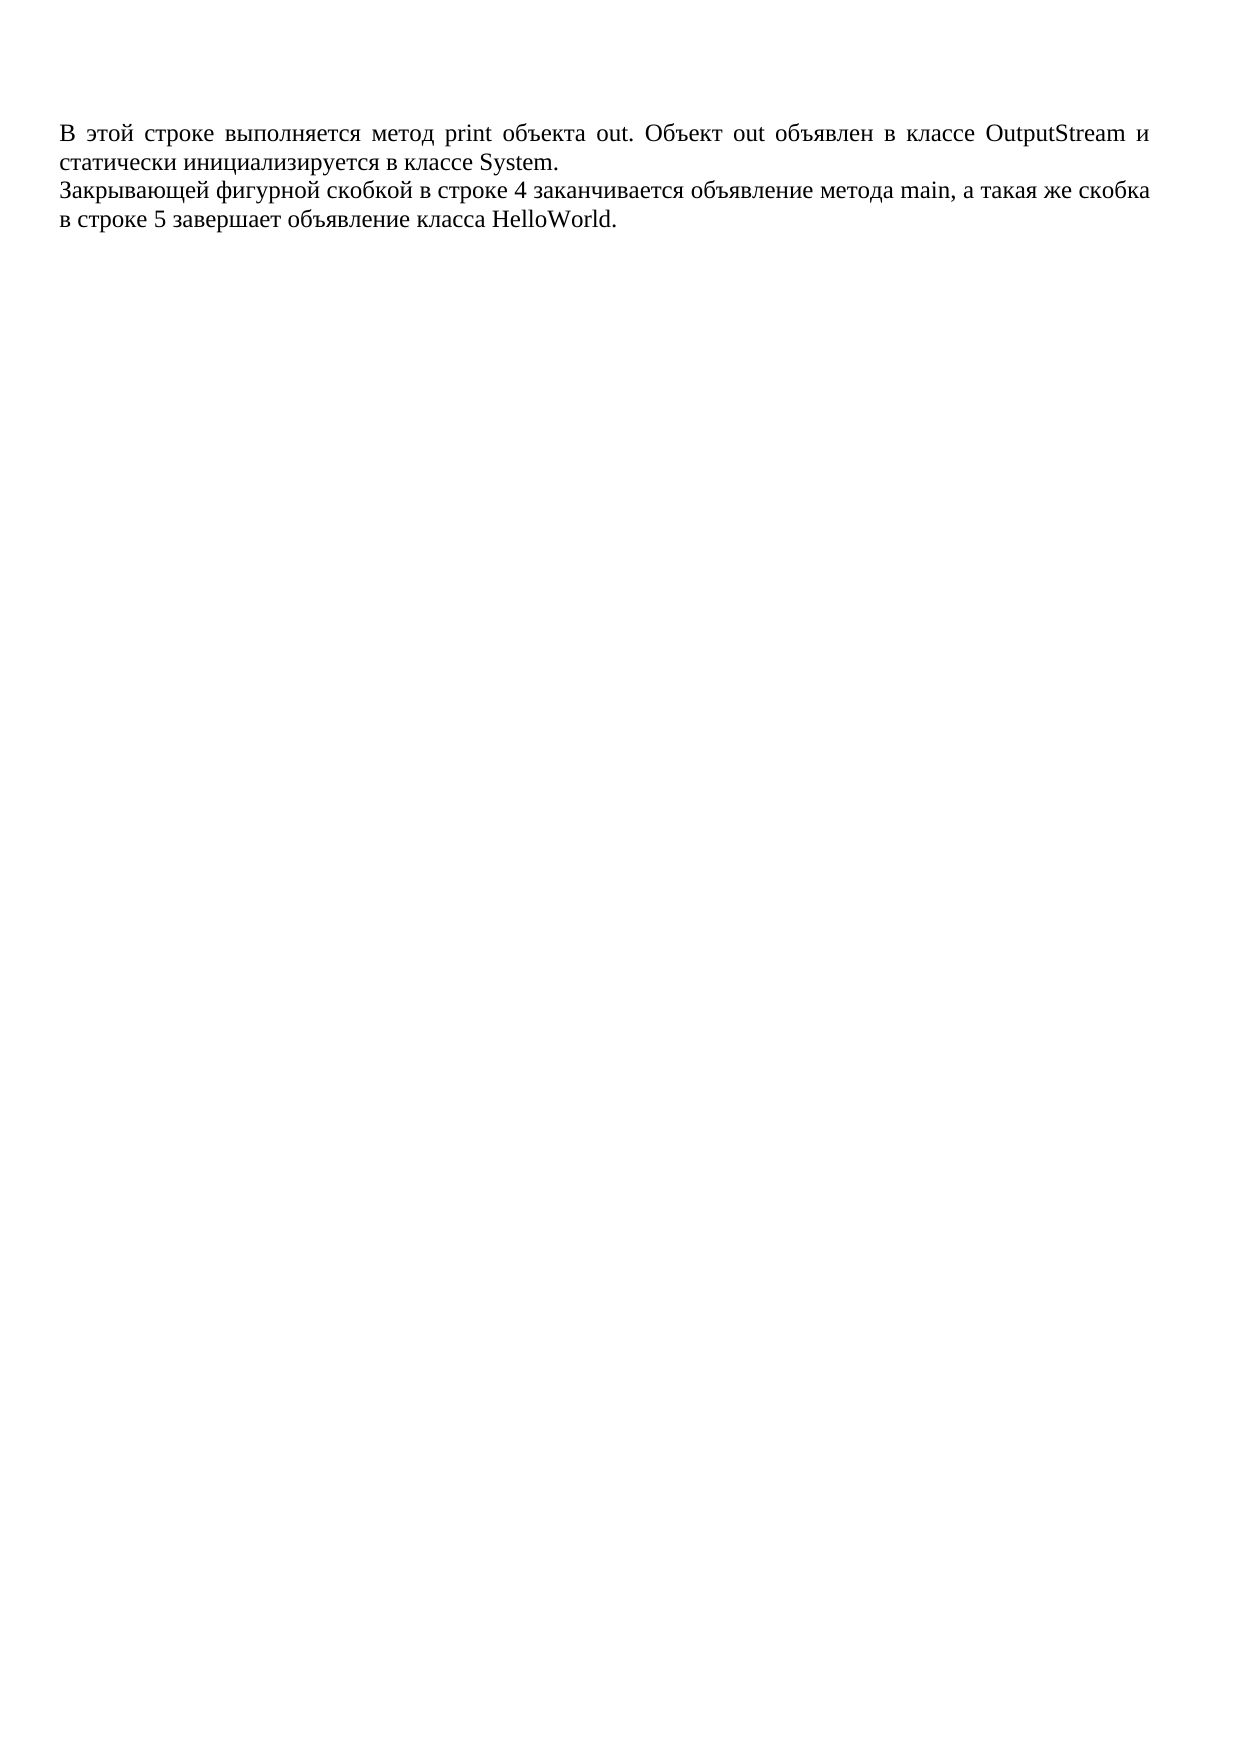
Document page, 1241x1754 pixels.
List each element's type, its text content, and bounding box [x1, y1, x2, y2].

text В этой строке выполняется метод print объекта out. Объект out объявлен в классе OutputStream и статически инициализируется в классе System. [59, 118, 1152, 176]
text Закрывающей фигурной скобкой в строке 4 заканчивается объявление метода main, а такая же скобка в строке 5 завершает объявление класса HelloWorld. [59, 176, 1152, 233]
